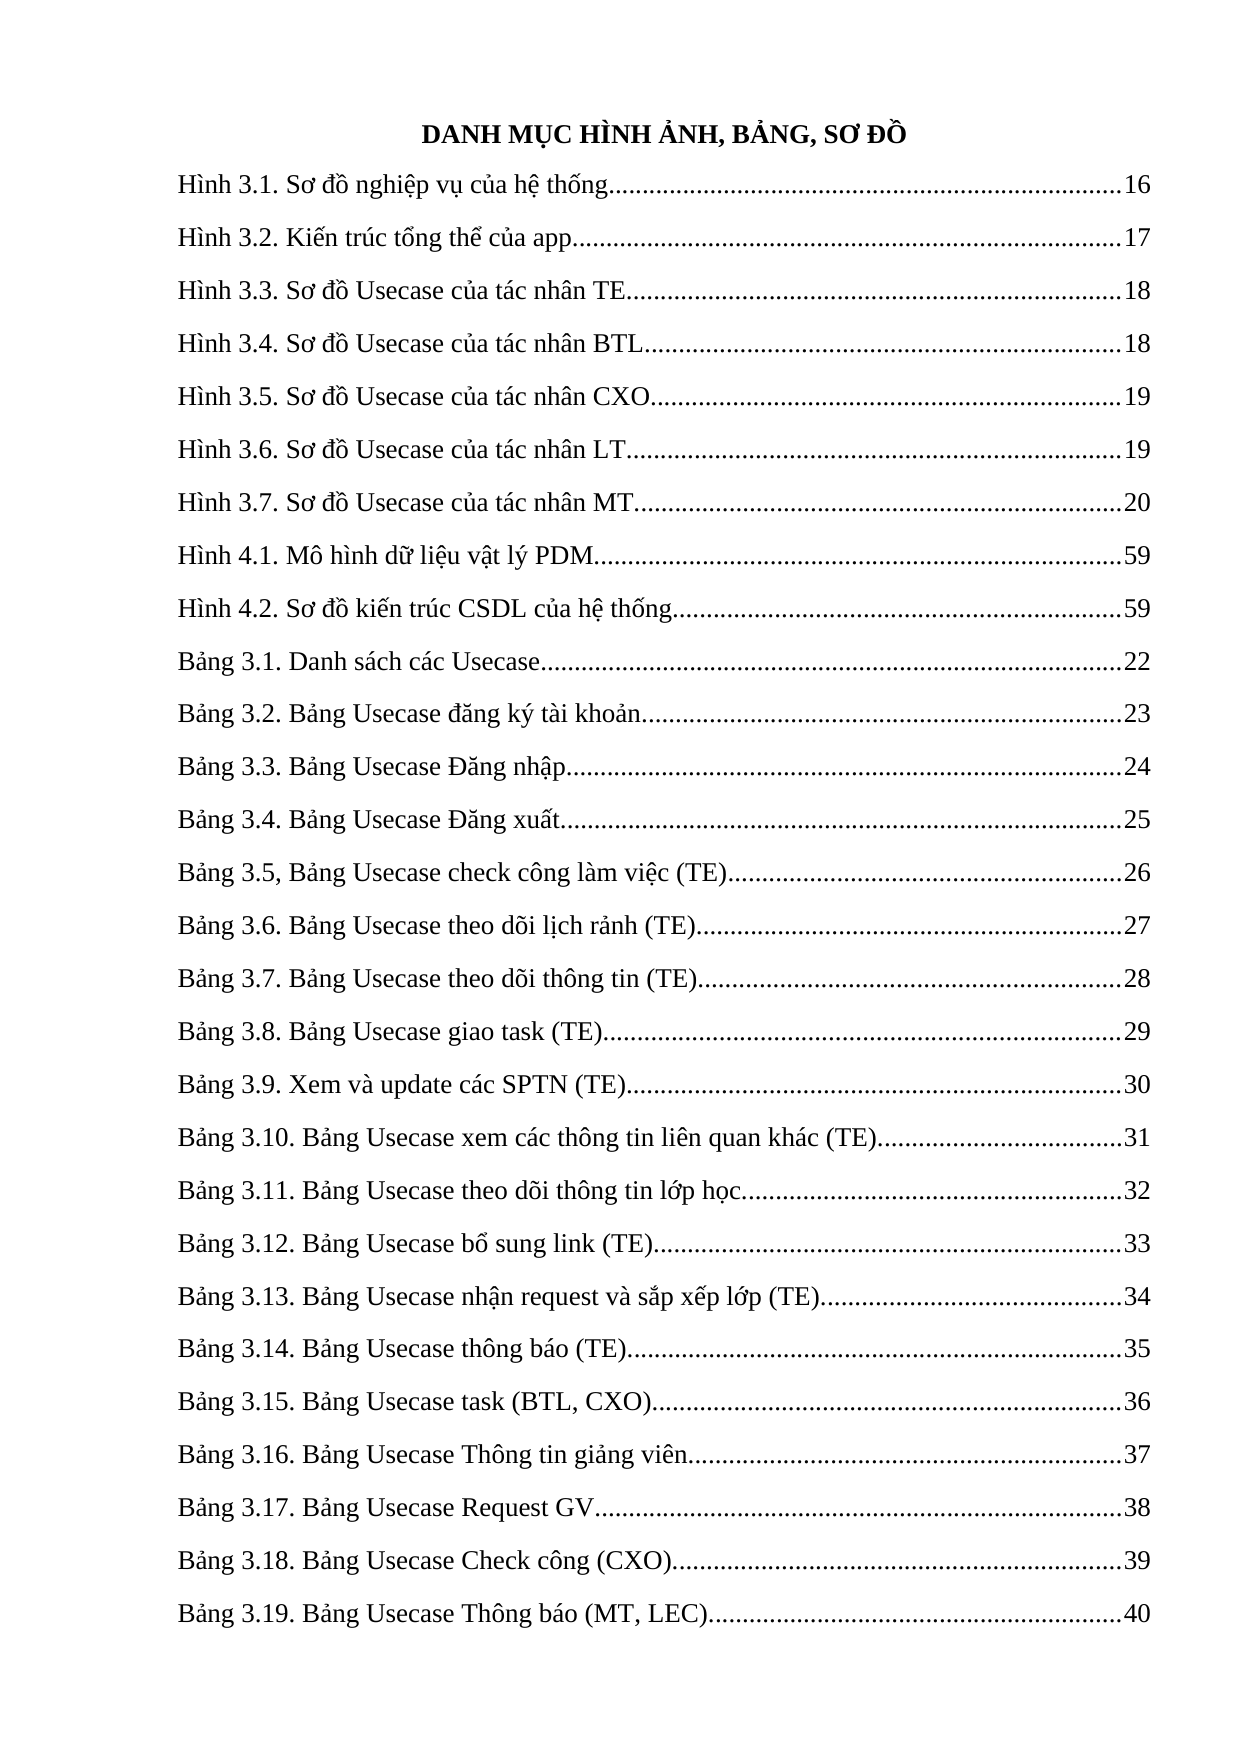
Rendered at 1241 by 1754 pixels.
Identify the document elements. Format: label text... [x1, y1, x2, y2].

text Bảng 3.11. Bảng Usecase theo dõi thông tin lớp học. 32 [177, 1174, 1152, 1205]
text Hình 4.2. Sơ đồ kiến trúc CSDL của hệ thống. 59 [177, 592, 1152, 623]
text Bảng 3.16. Bảng Usecase Thông tin giảng viên. 37 [177, 1438, 1152, 1469]
text Bảng 3.6. Bảng Usecase theo dõi lịch rảnh (TE). 27 [177, 909, 1152, 940]
text Bảng 3.5, Bảng Usecase check công làm việc (TE) 26 [177, 856, 1152, 887]
text Bảng 3.18. Bảng Usecase Check công (CXO). 39 [177, 1544, 1152, 1575]
text DANH MỤC HÌNH ẢNH, BẢNG, SƠ ĐỒ [177, 118, 1152, 149]
text Bảng 3.1. Danh sách các Usecase 22 [177, 644, 1152, 676]
text Bảng 3.4. Bảng Usecase Đăng xuất. 25 [177, 803, 1152, 834]
text Hình 3.5. Sơ đồ Usecase của tác nhân CXO. 19 [177, 380, 1152, 411]
text Hình 3.6. Sơ đồ Usecase của tác nhân LT. 19 [177, 433, 1152, 464]
text Hình 3.4. Sơ đồ Usecase của tác nhân BTL. 18 [177, 327, 1152, 358]
text Bảng 3.3. Bảng Usecase Đăng nhập. 24 [177, 750, 1152, 782]
text Bảng 3.8. Bảng Usecase giao task (TE). 29 [177, 1015, 1152, 1046]
text Hình 3.2. Kiến trúc tổng thể của app. 17 [177, 221, 1152, 252]
text Bảng 3.12. Bảng Usecase bổ sung link (TE). 33 [177, 1227, 1152, 1258]
text Bảng 3.9. Xem và update các SPTN (TE). 30 [177, 1068, 1152, 1099]
text Bảng 3.19. Bảng Usecase Thông báo (MT, LEC). 40 [177, 1597, 1152, 1628]
text Bảng 3.10. Bảng Usecase xem các thông tin liên quan khác (TE). 31 [177, 1121, 1152, 1152]
text Hình 4.1. Mô hình dữ liệu vật lý PDM. 59 [177, 539, 1152, 570]
text Bảng 3.14. Bảng Usecase thông báo (TE). 35 [177, 1332, 1152, 1364]
text Hình 3.7. Sơ đồ Usecase của tác nhân MT. 20 [177, 486, 1152, 517]
text Bảng 3.13. Bảng Usecase nhận request và sắp xếp lớp (TE). 34 [177, 1279, 1152, 1311]
text Bảng 3.7. Bảng Usecase theo dõi thông tin (TE). 28 [177, 962, 1152, 993]
text Hình 3.1. Sơ đồ nghiệp vụ của hệ thống. 16 [177, 168, 1152, 199]
text Bảng 3.2. Bảng Usecase đăng ký tài khoản. 23 [177, 697, 1152, 729]
text Bảng 3.15. Bảng Usecase task (BTL, CXO). 36 [177, 1385, 1152, 1417]
text Bảng 3.17. Bảng Usecase Request GV. 38 [177, 1491, 1152, 1522]
text Hình 3.3. Sơ đồ Usecase của tác nhân TE. 18 [177, 274, 1152, 305]
